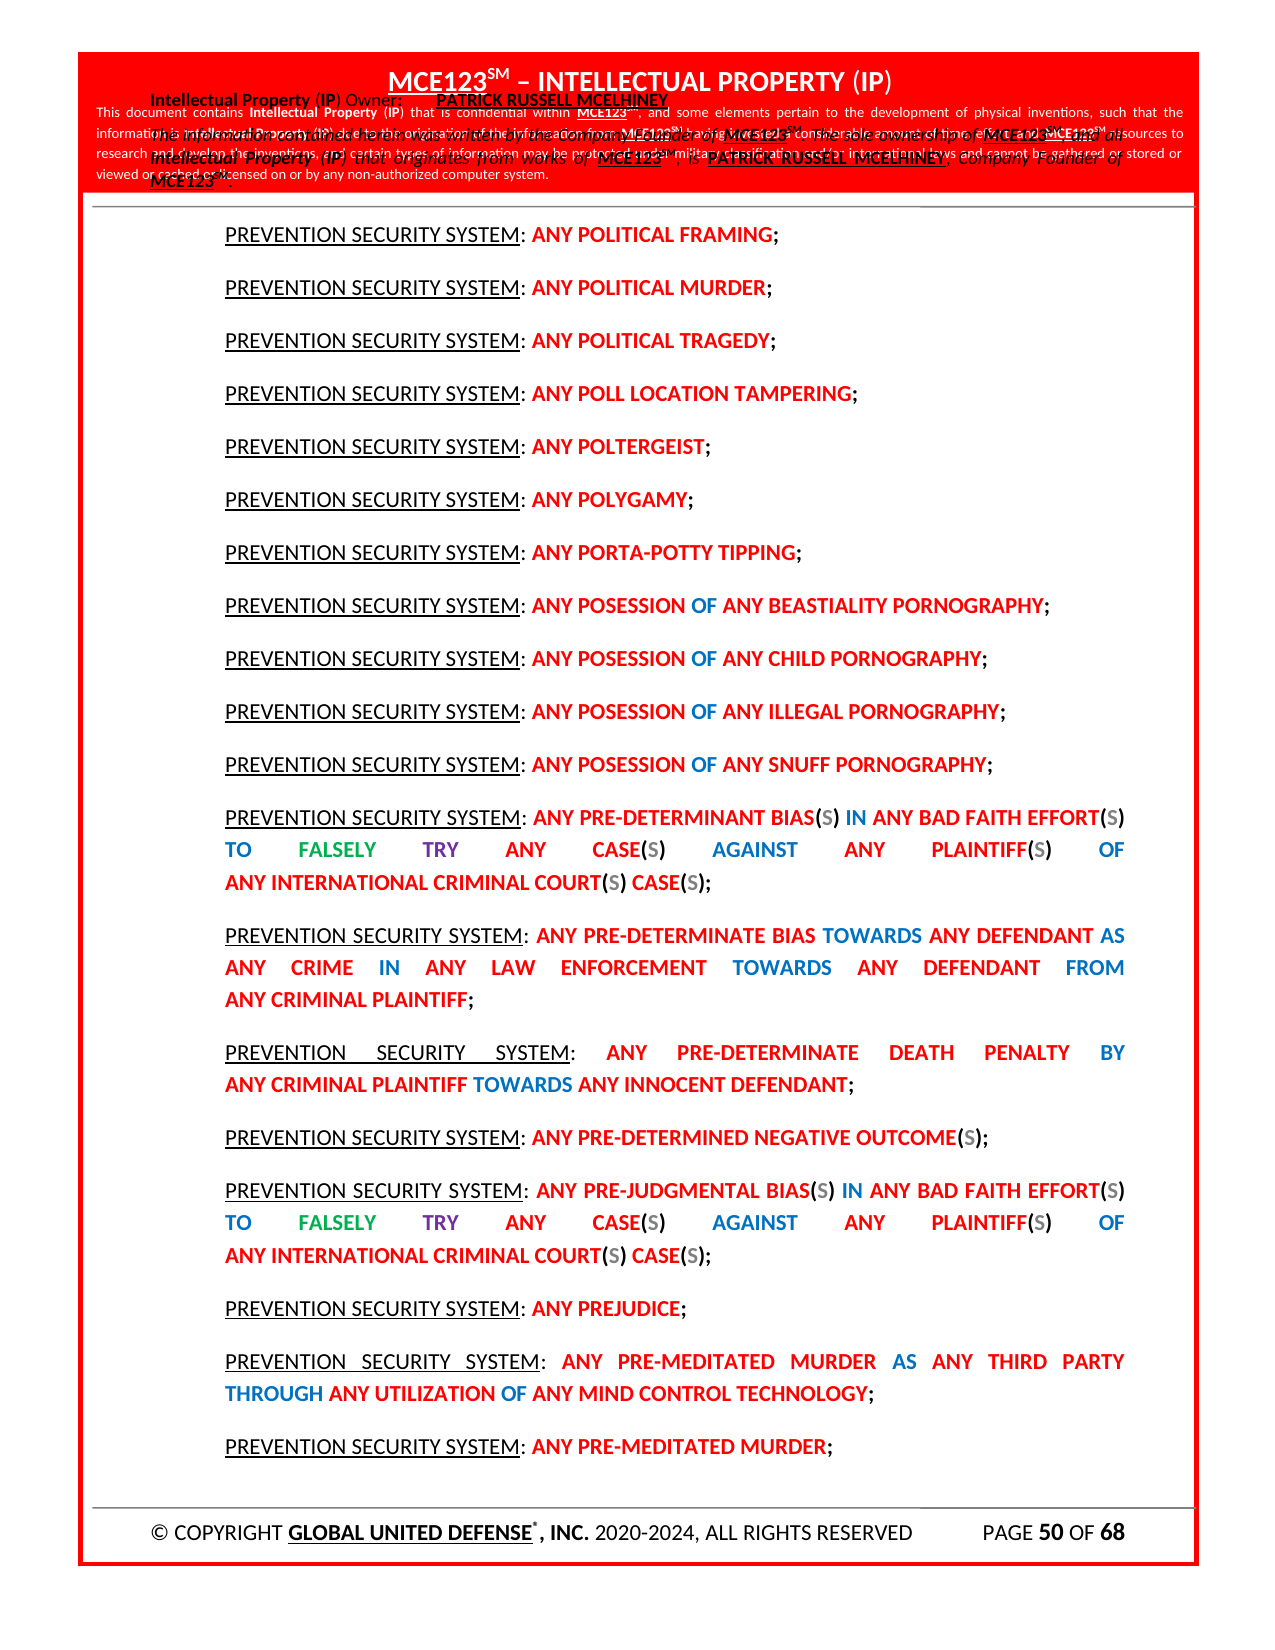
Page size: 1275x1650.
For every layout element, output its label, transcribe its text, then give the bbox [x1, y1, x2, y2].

text PREVENTION SECURITY SYSTEM: ANY POSESSION OF ANY CHILD PORNOGRAPHY; [225, 644, 1125, 672]
text PREVENTION SECURITY SYSTEM: ANY PRE-DETERMINATE DEATH PENALTY BY ANY CRIMINAL PLAINTIFF TOWARDS ANY INNOCENT DEFENDANT; [225, 1038, 1125, 1098]
text PREVENTION SECURITY SYSTEM: ANY POSESSION OF ANY SNUFF PORNOGRAPHY; [225, 750, 1125, 778]
text PREVENTION SECURITY SYSTEM: ANY POLITICAL FRAMING; [225, 220, 1125, 248]
text PREVENTION SECURITY SYSTEM: ANY PRE-MEDITATED MURDER; [225, 1432, 1125, 1460]
text PREVENTION SECURITY SYSTEM: ANY PORTA-POTTY TIPPING; [225, 538, 1125, 566]
text PREVENTION SECURITY SYSTEM: ANY POLTERGEIST; [225, 432, 1125, 460]
text PREVENTION SECURITY SYSTEM: ANY PRE-DETERMINATE BIAS TOWARDS ANY DEFENDANT AS ANY CRIME IN ANY LAW ENFORCEMENT TOWARDS ANY DEFENDANT FROM ANY CRIMINAL PLAINTIFF; [225, 921, 1125, 1013]
text PREVENTION SECURITY SYSTEM: ANY PREJUDICE; [225, 1294, 1125, 1322]
text PREVENTION SECURITY SYSTEM: ANY POLITICAL MURDER; [225, 273, 1125, 301]
text PREVENTION SECURITY SYSTEM: ANY PRE-MEDITATED MURDER AS ANY THIRD PARTY THROUGH ANY UTILIZATION OF ANY MIND CONTROL TECHNOLOGY; [225, 1347, 1125, 1407]
text PREVENTION SECURITY SYSTEM: ANY PRE-JUDGMENTAL BIAS(S) IN ANY BAD FAITH EFFORT(S) TO FALSELY TRY ANY CASE(S) AGAINST ANY PLAINTIFF(S) OF ANY INTERNATIONAL CRIMINAL COURT(S) CASE(S); [225, 1176, 1125, 1269]
text PREVENTION SECURITY SYSTEM: ANY PRE-DETERMINANT BIAS(S) IN ANY BAD FAITH EFFORT(S) TO FALSELY TRY ANY CASE(S) AGAINST ANY PLAINTIFF(S) OF ANY INTERNATIONAL CRIMINAL COURT(S) CASE(S); [225, 803, 1125, 896]
text PREVENTION SECURITY SYSTEM: ANY POSESSION OF ANY ILLEGAL PORNOGRAPHY; [225, 697, 1125, 725]
text PREVENTION SECURITY SYSTEM: ANY PRE-DETERMINED NEGATIVE OUTCOME(S); [225, 1123, 1125, 1151]
text PREVENTION SECURITY SYSTEM: ANY POLYGAMY; [225, 485, 1125, 513]
text PREVENTION SECURITY SYSTEM: ANY POLITICAL TRAGEDY; [225, 326, 1125, 354]
text PREVENTION SECURITY SYSTEM: ANY POSESSION OF ANY BEASTIALITY PORNOGRAPHY; [225, 591, 1125, 619]
text PREVENTION SECURITY SYSTEM: ANY POLL LOCATION TAMPERING; [225, 379, 1125, 407]
